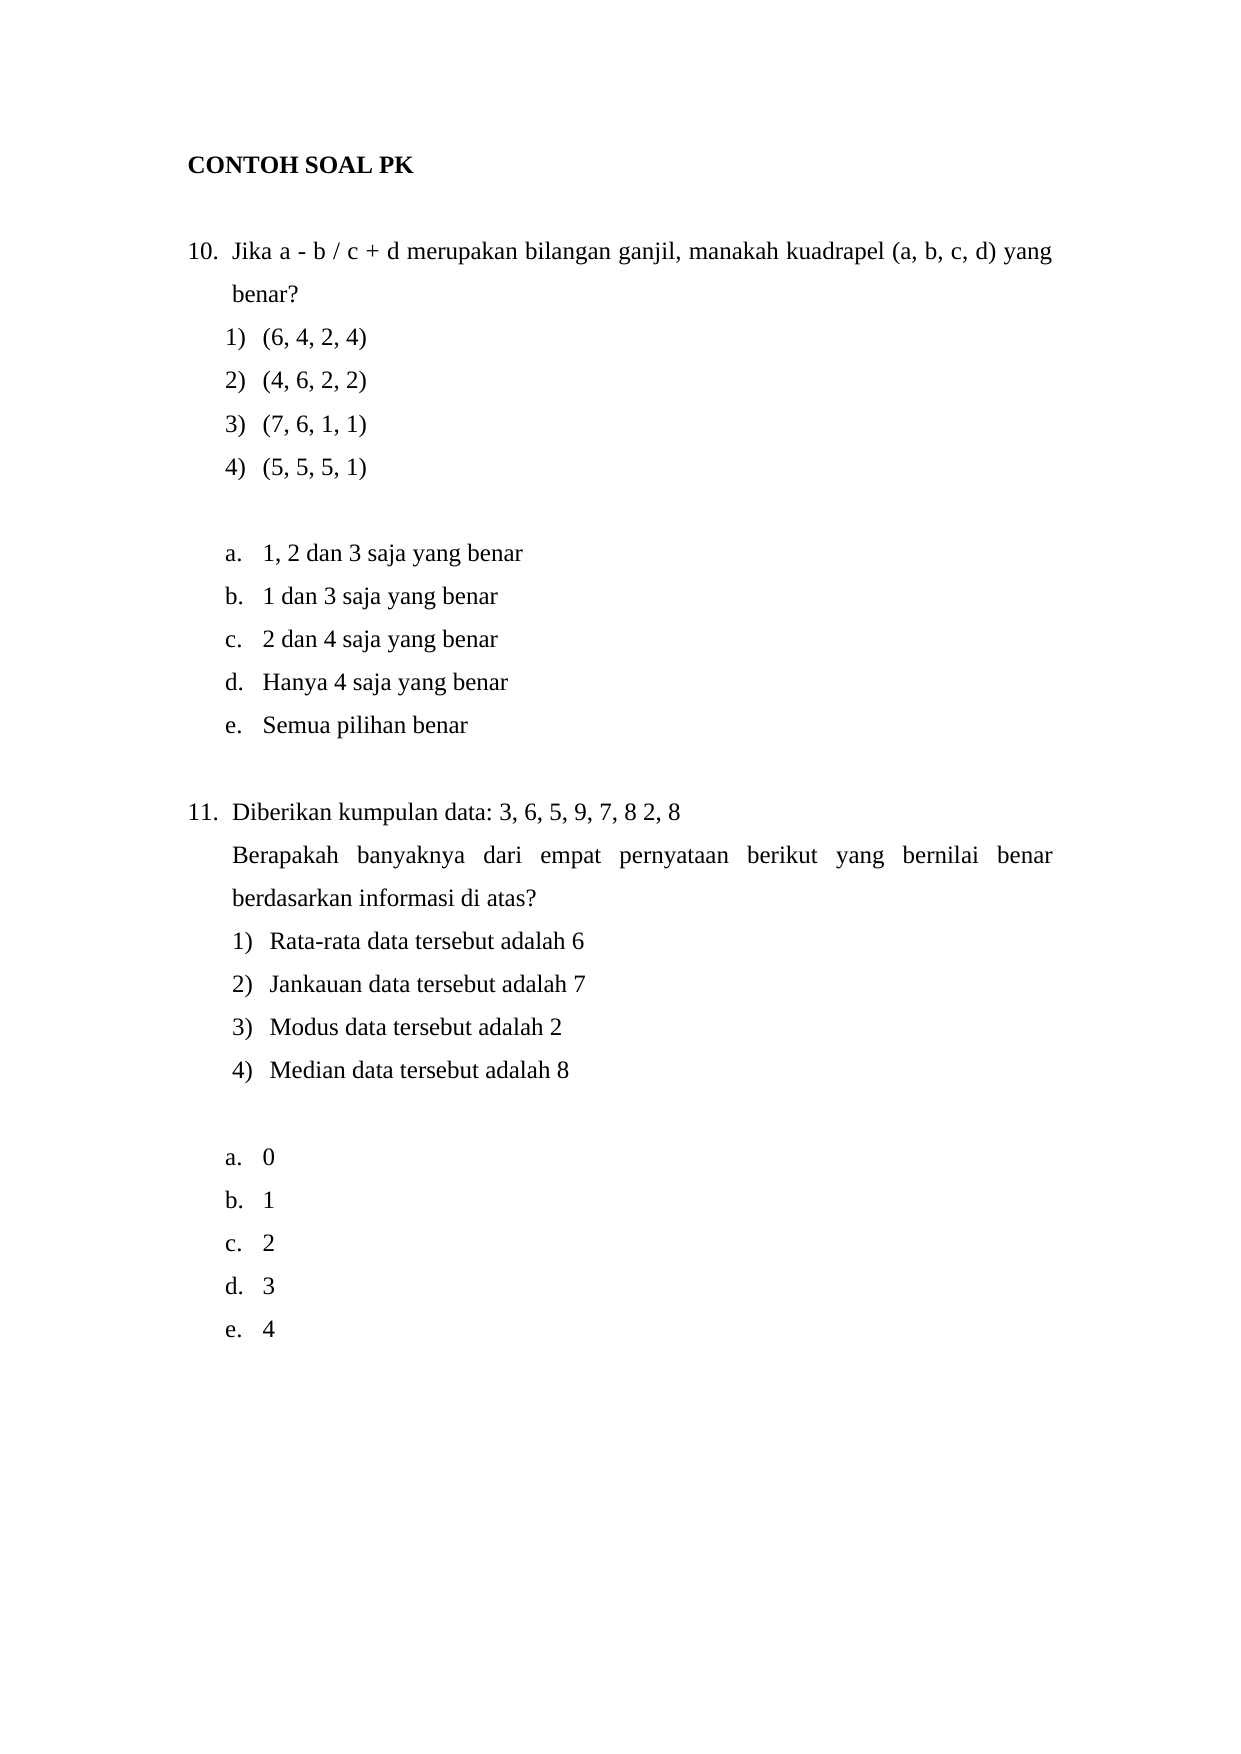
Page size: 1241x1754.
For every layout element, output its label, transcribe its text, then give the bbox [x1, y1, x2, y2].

list Jika a - b / c + d merupakan bilangan ganjil, manakah kuadrapel (a, b, c, d) yang benar? [187, 236, 1053, 308]
list Median data tersebut adalah 8 [232, 1056, 1053, 1084]
list 1, 2 dan 3 saja yang benar [225, 538, 1053, 567]
list (6, 4, 2, 4) [225, 322, 1053, 351]
list 1 [225, 1185, 1053, 1214]
list Rata-rata data tersebut adalah 6 [232, 926, 1053, 955]
list (4, 6, 2, 2) [225, 366, 1053, 394]
text CONTOH SOAL PK [187, 150, 1053, 179]
list Semua pilihan benar [225, 711, 1053, 739]
list 4 [225, 1314, 1053, 1343]
list Jankauan data tersebut adalah 7 [232, 969, 1053, 998]
list (5, 5, 5, 1) [225, 452, 1053, 481]
list (7, 6, 1, 1) [225, 409, 1053, 437]
list 1 dan 3 saja yang benar [225, 581, 1053, 610]
list Modus data tersebut adalah 2 [232, 1012, 1053, 1041]
list 0 [225, 1142, 1053, 1171]
list 2 [225, 1228, 1053, 1257]
list 2 dan 4 saja yang benar [225, 624, 1053, 653]
text Berapakah banyaknya dari empat pernyataan berikut yang bernilai benar berdasarkan informasi di atas? [232, 840, 1053, 912]
list 3 [225, 1271, 1053, 1300]
list Hanya 4 saja yang benar [225, 667, 1053, 696]
list Diberikan kumpulan data: 3, 6, 5, 9, 7, 8 2, 8 [187, 797, 1053, 826]
